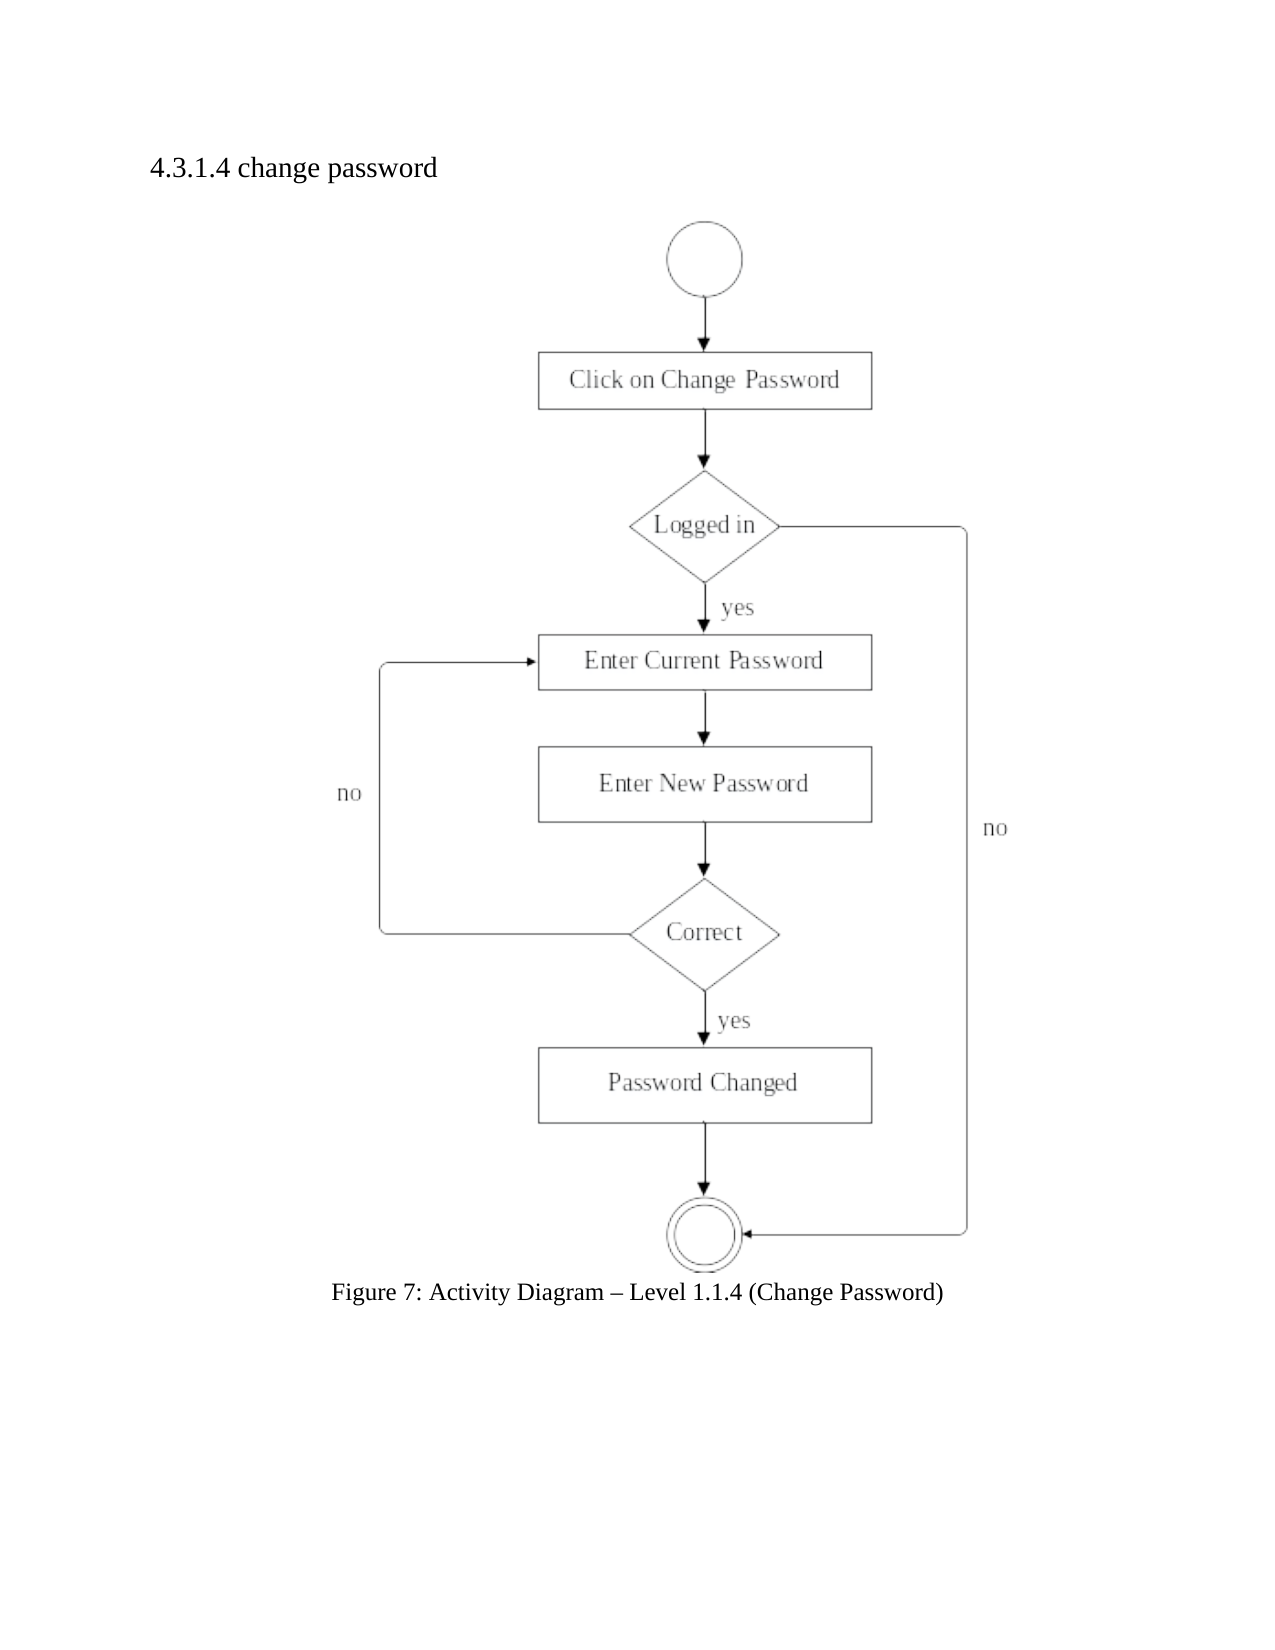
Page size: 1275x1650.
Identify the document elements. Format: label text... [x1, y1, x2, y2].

subtitle 4.3.1.4 change password [150, 150, 1125, 183]
